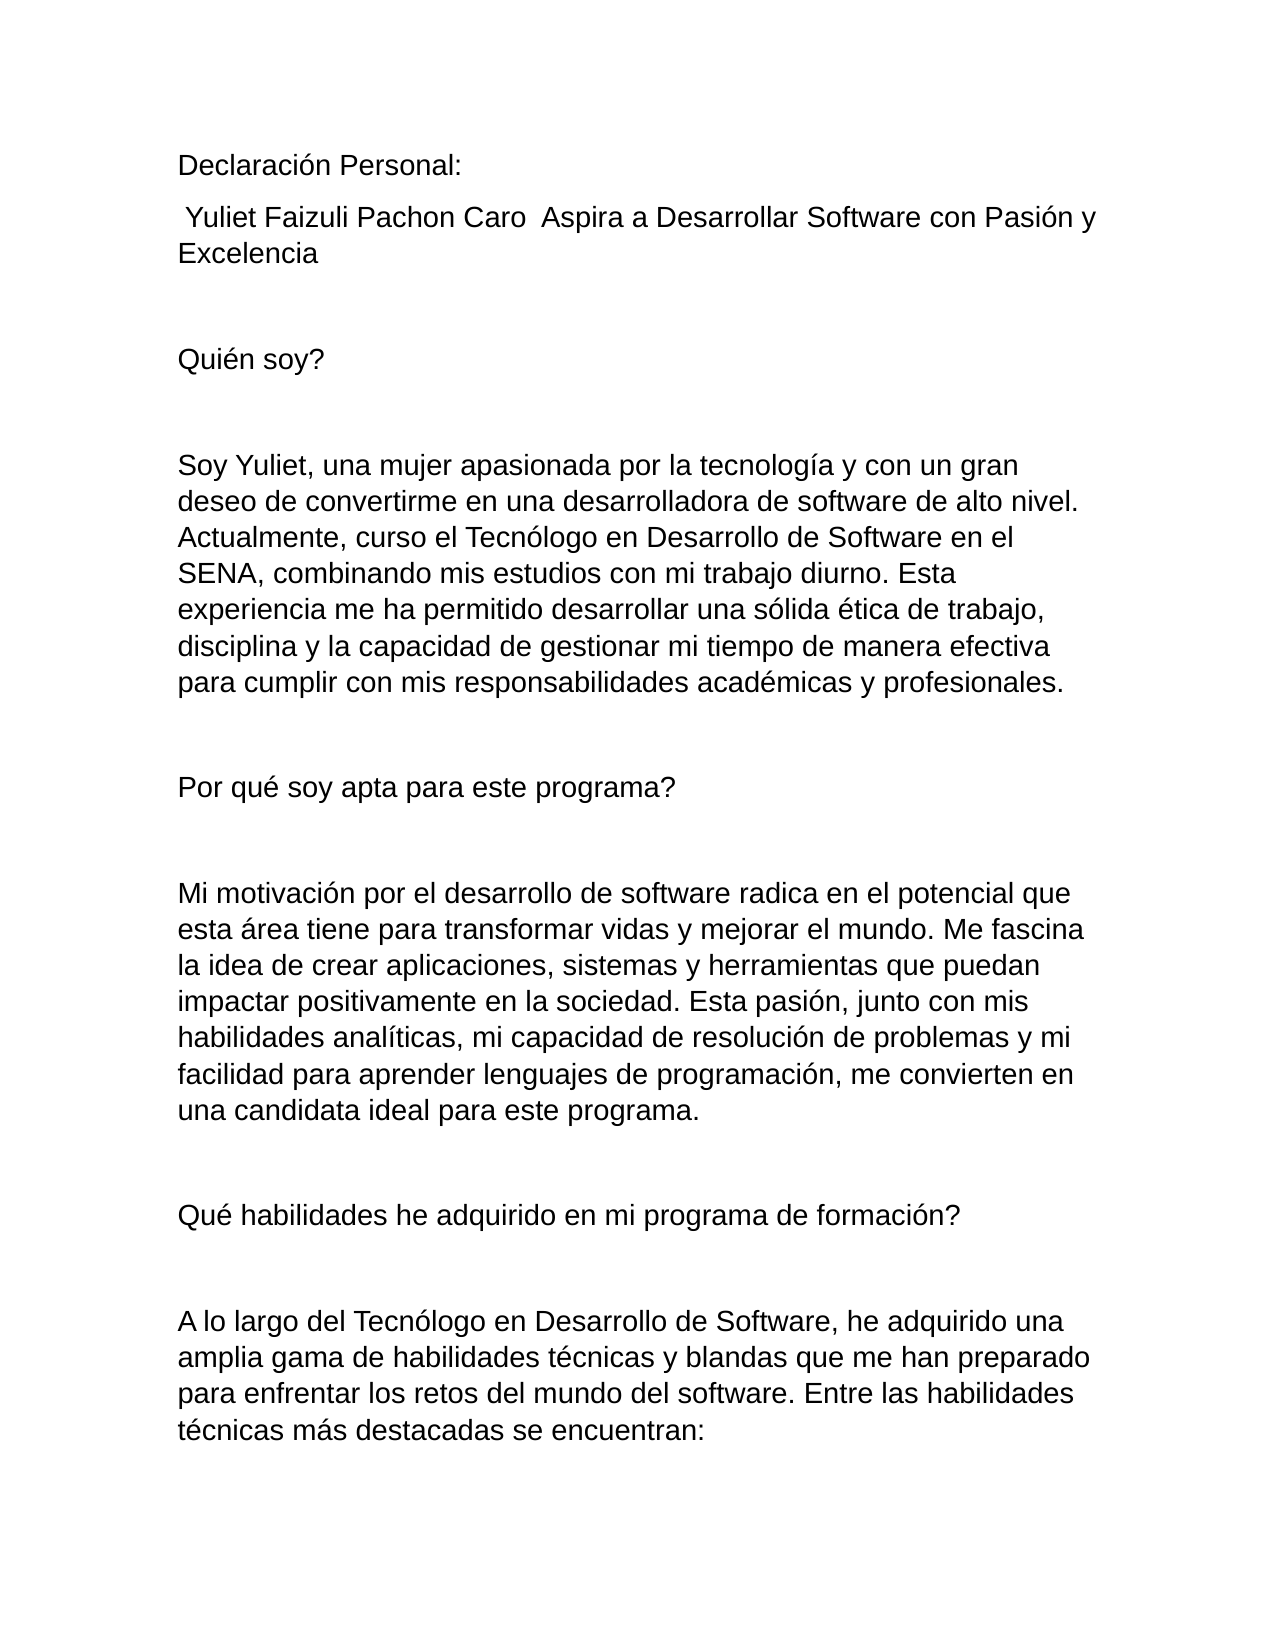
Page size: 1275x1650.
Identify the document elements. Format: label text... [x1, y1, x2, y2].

text Mi motivación por el desarrollo de software radica en el potencial que esta área tiene para transformar vidas y mejorar el mundo. Me fascina la idea de crear aplicaciones, sistemas y herramientas que puedan impactar positivamente en la sociedad. Esta pasión, junto con mis habilidades analíticas, mi capacidad de resolución de problemas y mi facilidad para aprender lenguajes de programación, me convierten en una candidata ideal para este programa. [177, 876, 1098, 1126]
text Soy Yuliet, una mujer apasionada por la tecnología y con un gran deseo de convertirme en una desarrolladora de software de alto nivel. Actualmente, curso el Tecnólogo en Desarrollo de Software en el SENA, combinando mis estudios con mi trabajo diurno. Esta experiencia me ha permitido desarrollar una sólida ética de trabajo, disciplina y la capacidad de gestionar mi tiempo de manera efectiva para cumplir con mis responsabilidades académicas y profesionales. [177, 448, 1098, 698]
text A lo largo del Tecnólogo en Desarrollo de Software, he adquirido una amplia gama de habilidades técnicas y blandas que me han preparado para enfrentar los retos del mundo del software. Entre las habilidades técnicas más destacadas se encuentran: [177, 1304, 1098, 1446]
text Por qué soy apta para este programa? [177, 770, 1098, 804]
text Yuliet Faizuli Pachon Caro Aspira a Desarrollar Software con Pasión y Excelencia [177, 200, 1098, 270]
text Quién soy? [177, 342, 1098, 376]
text Declaración Personal: [177, 148, 1098, 181]
text Qué habilidades he adquirido en mi programa de formación? [177, 1198, 1098, 1232]
